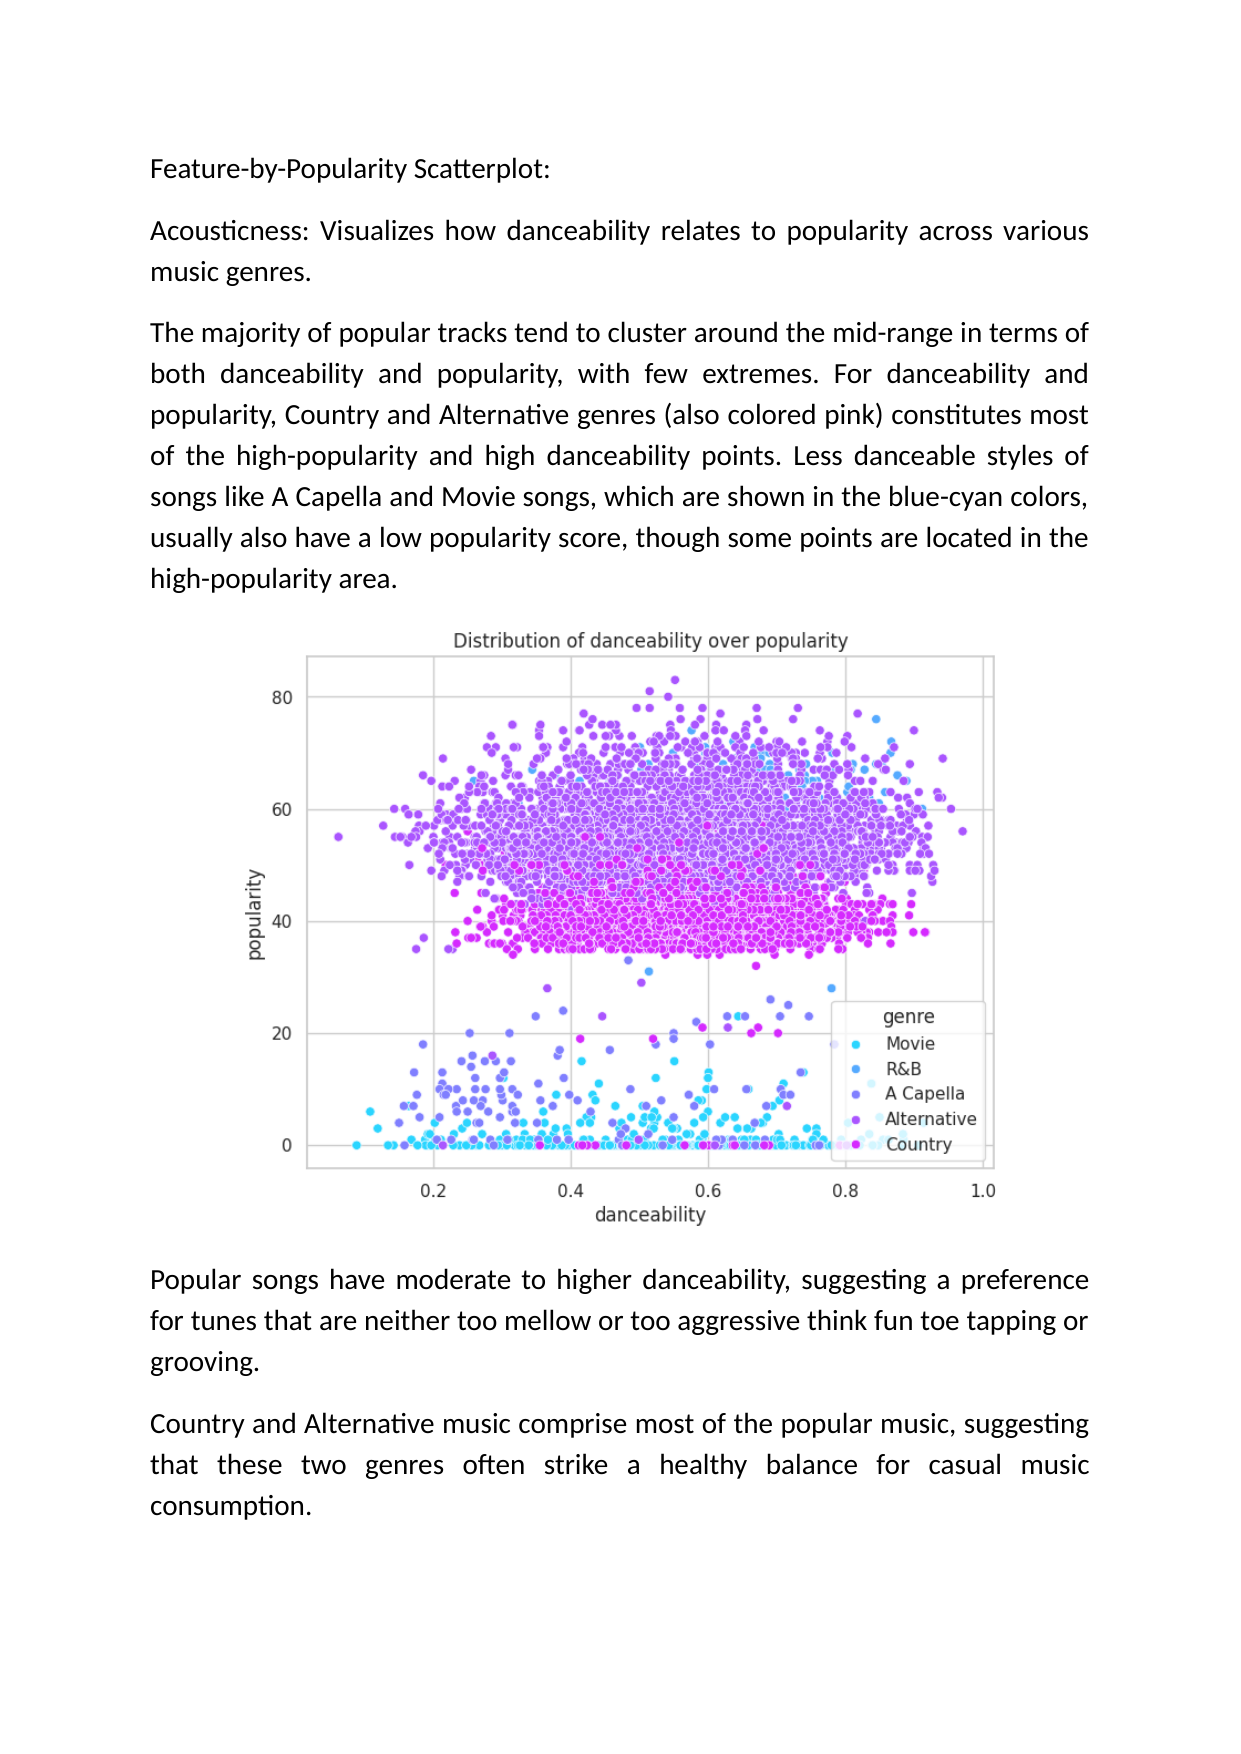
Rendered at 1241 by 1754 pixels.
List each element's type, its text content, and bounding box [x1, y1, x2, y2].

text Country and Alternative music comprise most of the popular music, suggesting that these two genres often strike a healthy balance for casual music consumption. [150, 1405, 1090, 1522]
text Feature-by-Popularity Scatterplot: [150, 150, 1090, 186]
text Popular songs have moderate to higher danceability, suggesting a preference for tunes that are neither too mellow or too aggressive think fun toe tapping or grooving. [150, 1261, 1090, 1379]
picture [234, 621, 1006, 1237]
text Acousticness: Visualizes how danceability relates to popularity across various music genres. [150, 212, 1090, 288]
text The majority of popular tracks tend to cluster around the mid-range in terms of both danceability and popularity, with few extremes. For danceability and popularity, Country and Alternative genres (also colored pink) constitutes most of the high-popularity and high danceability points. Less danceable styles of songs like A Capella and Movie songs, which are shown in the blue-cyan colors, usually also have a low popularity score, though some points are located in the high-popularity area. [150, 314, 1090, 596]
